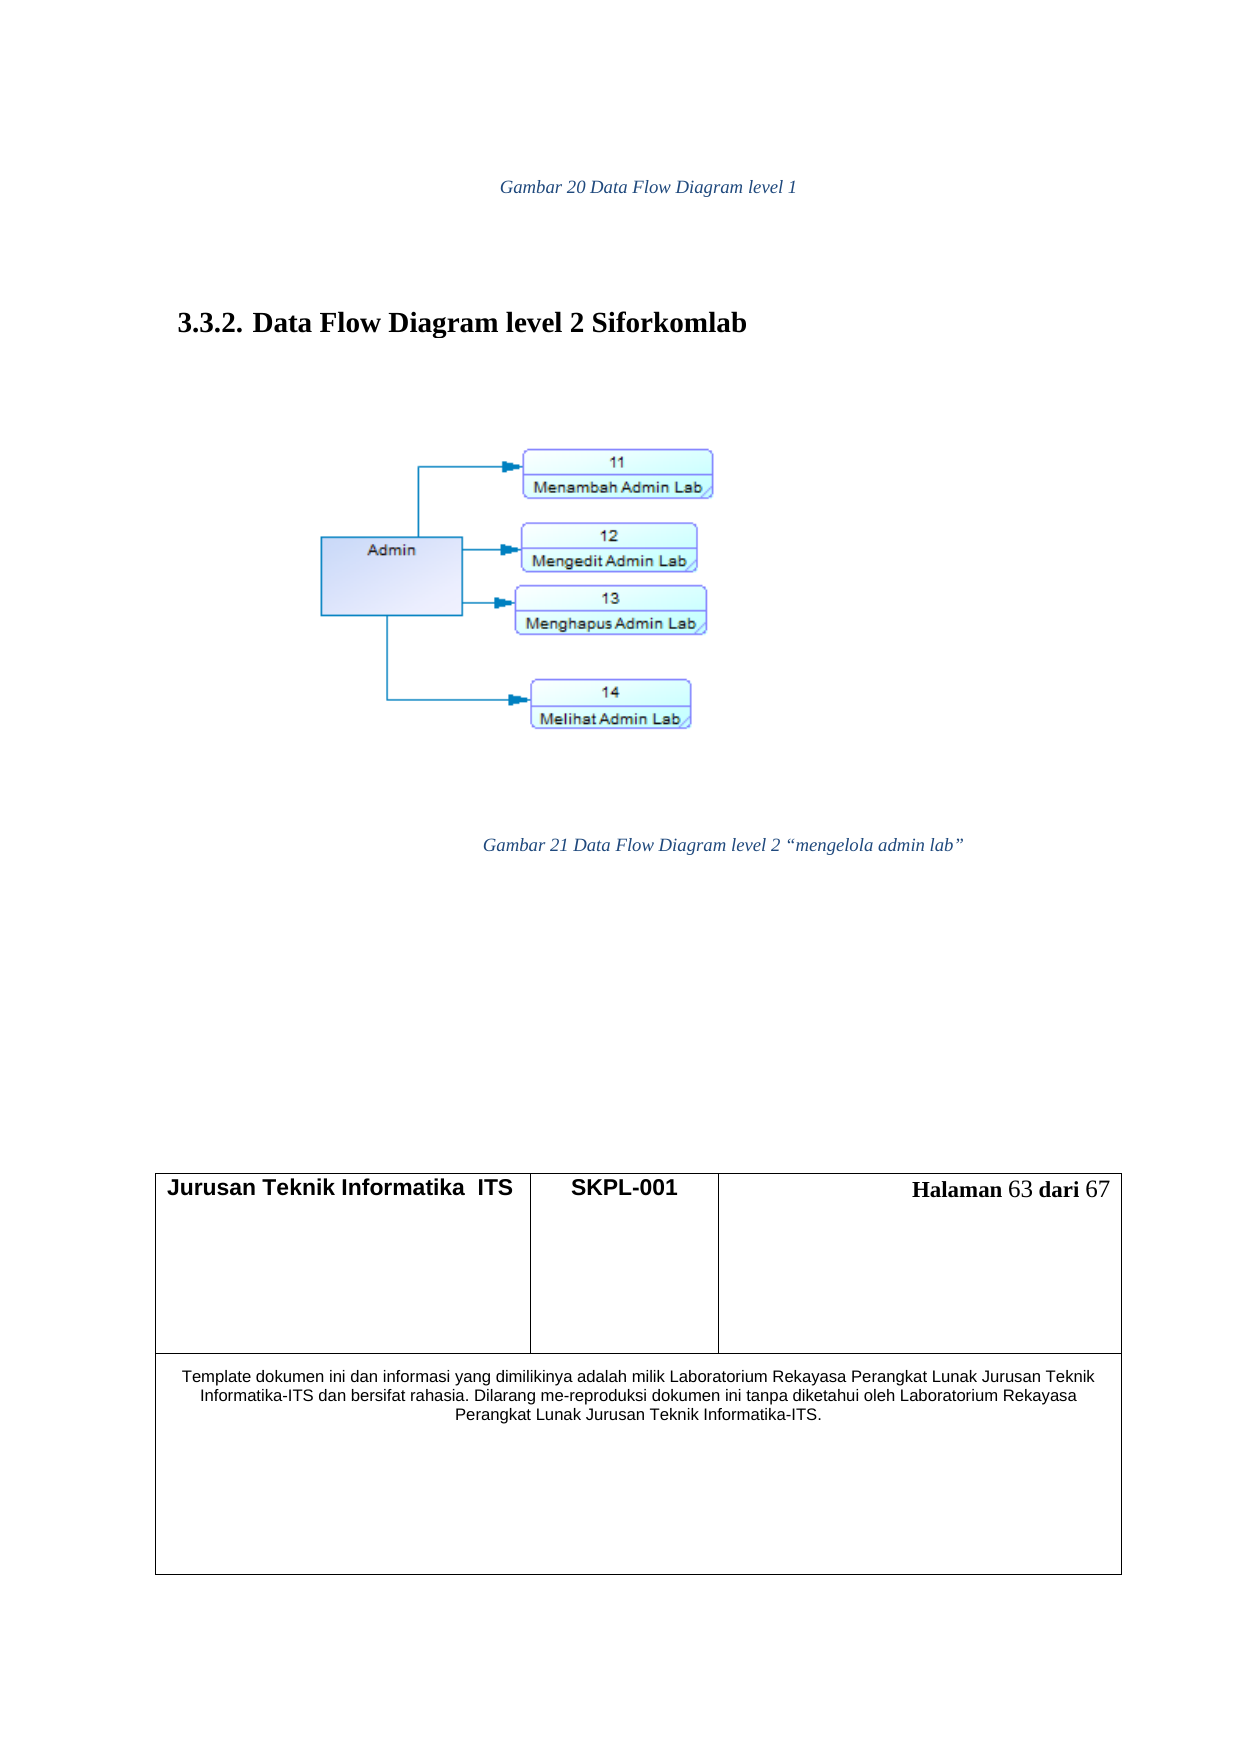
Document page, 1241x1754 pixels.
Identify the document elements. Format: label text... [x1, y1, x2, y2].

text Gambar 21 Data Flow Diagram level 2 “mengelola admin lab” [322, 834, 1121, 855]
text Gambar 20 Data Flow Diagram level 1 [177, 176, 1121, 198]
picture [252, 338, 781, 834]
